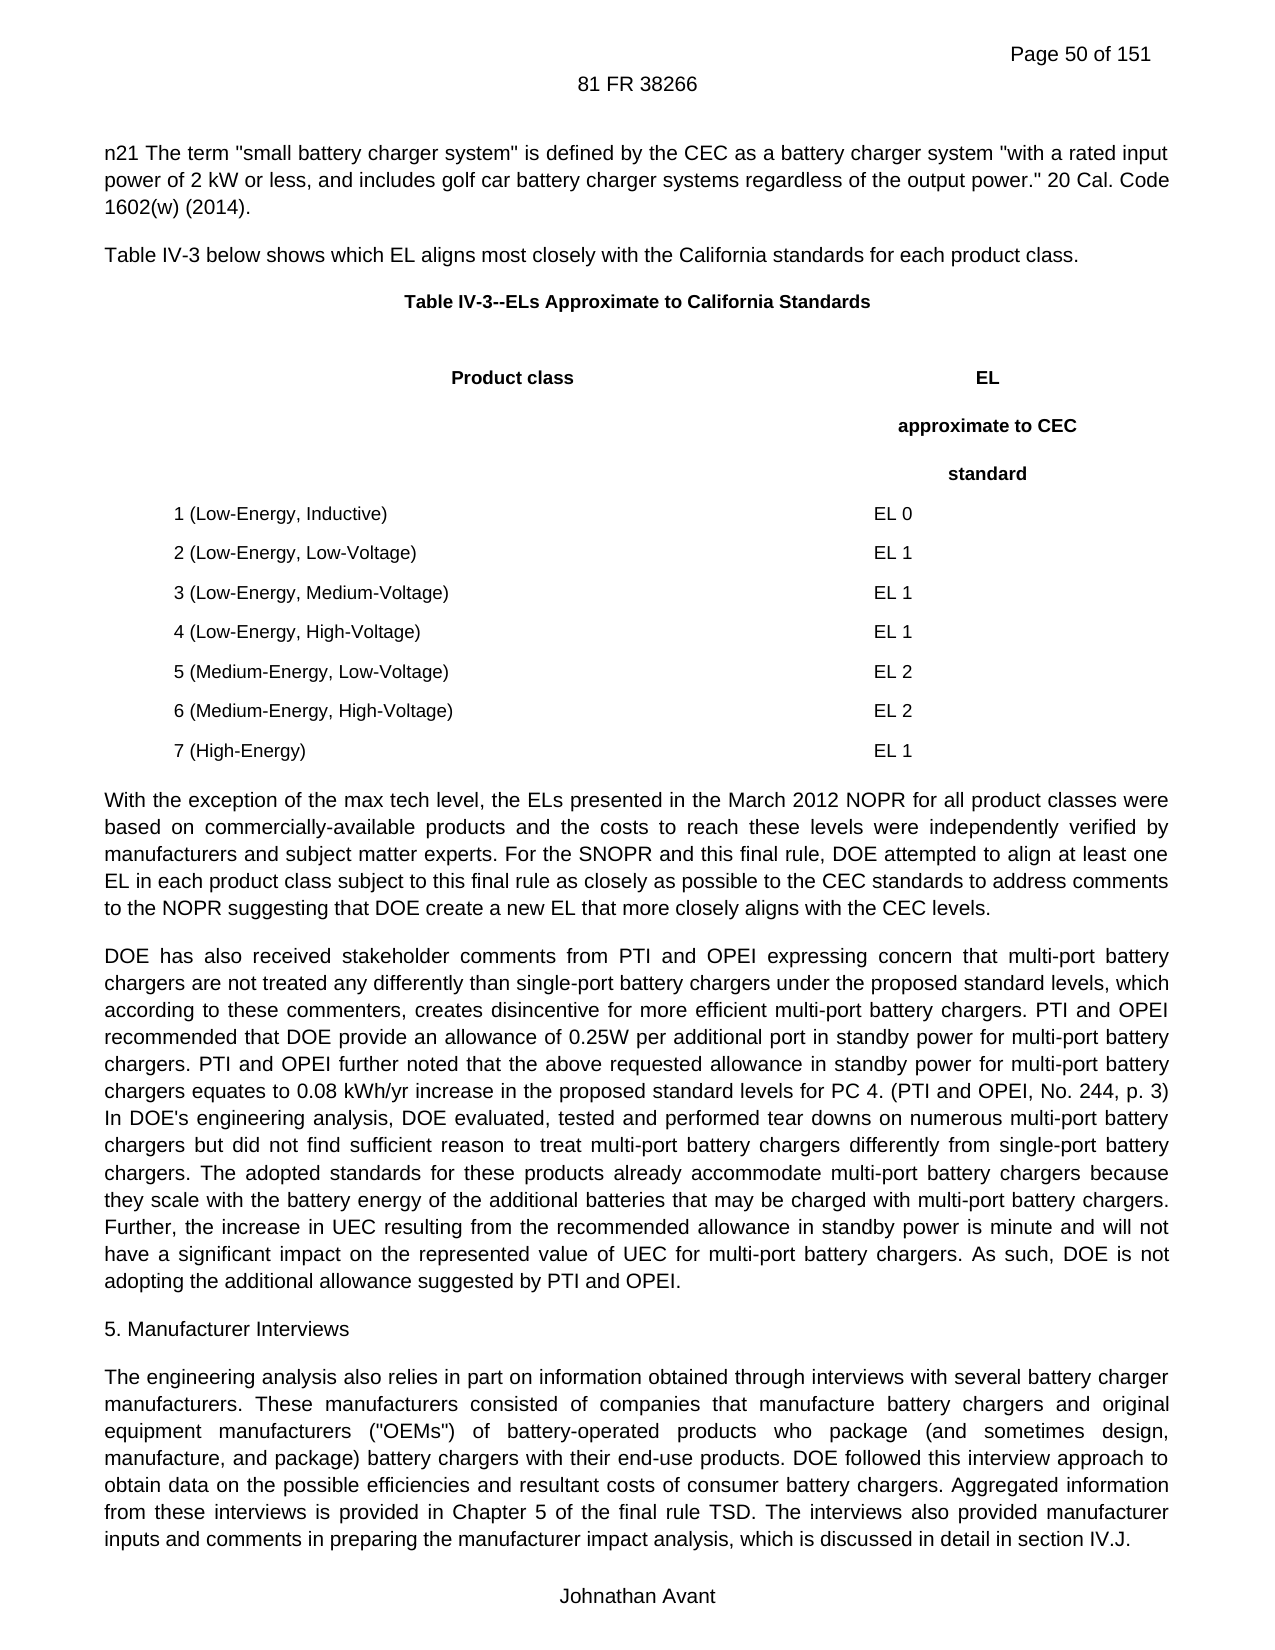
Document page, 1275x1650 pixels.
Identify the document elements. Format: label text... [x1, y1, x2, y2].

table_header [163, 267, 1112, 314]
text The engineering analysis also relies in part on information obtained through interviews with several battery charger manufacturers. These manufacturers consisted of companies that manufacture battery chargers and original equipment manufacturers ("OEMs") of battery-operated products who package (and sometimes design, manufacture, and package) battery chargers with their end-use products. DOE followed this interview approach to obtain data on the possible efficiencies and resultant costs of consumer battery chargers. Aggregated information from these interviews is provided in Chapter 5 of the final rule TSD. The interviews also provided manufacturer inputs and comments in preparing the manufacturer impact analysis, which is discussed in detail in section IV.J. [104, 1361, 1171, 1551]
text 5. Manufacturer Interviews [104, 1313, 1171, 1341]
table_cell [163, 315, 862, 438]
text n21 The term "small battery charger system" is defined by the CEC as a battery charger system "with a rated input power of 2 kW or less, and includes golf car battery charger systems regardless of the output power." 20 Cal. Code 1602(w) (2014). [104, 137, 1171, 219]
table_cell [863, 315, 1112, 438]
text Table IV-3 below shows which EL aligns most closely with the California standards for each product class. [104, 239, 1171, 267]
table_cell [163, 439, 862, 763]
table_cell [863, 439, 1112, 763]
text DOE has also received stakeholder comments from PTI and OPEI expressing concern that multi-port battery chargers are not treated any differently than single-port battery chargers under the proposed standard levels, which according to these commenters, creates disincentive for more efficient multi-port battery chargers. PTI and OPEI recommended that DOE provide an allowance of 0.25W per additional port in standby power for multi-port battery chargers. PTI and OPEI further noted that the above requested allowance in standby power for multi-port battery chargers equates to 0.08 kWh/yr increase in the proposed standard levels for PC 4. (PTI and OPEI, No. 244, p. 3) In DOE's engineering analysis, DOE evaluated, tested and performed tear downs on numerous multi-port battery chargers but did not find sufficient reason to treat multi-port battery chargers differently from single-port battery chargers. The adopted standards for these products already accommodate multi-port battery chargers because they scale with the battery energy of the additional batteries that may be charged with multi-port battery chargers. Further, the increase in UEC resulting from the recommended allowance in standby power is minute and will not have a significant impact on the represented value of UEC for multi-port battery chargers. As such, DOE is not adopting the additional allowance suggested by PTI and OPEI. [104, 941, 1171, 1293]
text With the exception of the max tech level, the ELs presented in the March 2012 NOPR for all product classes were based on commercially-available products and the costs to reach these levels were independently verified by manufacturers and subject matter experts. For the SNOPR and this final rule, DOE attempted to align at least one EL in each product class subject to this final rule as closely as possible to the CEC standards to address comments to the NOPR suggesting that DOE create a new EL that more closely aligns with the CEC levels. [104, 784, 1171, 920]
